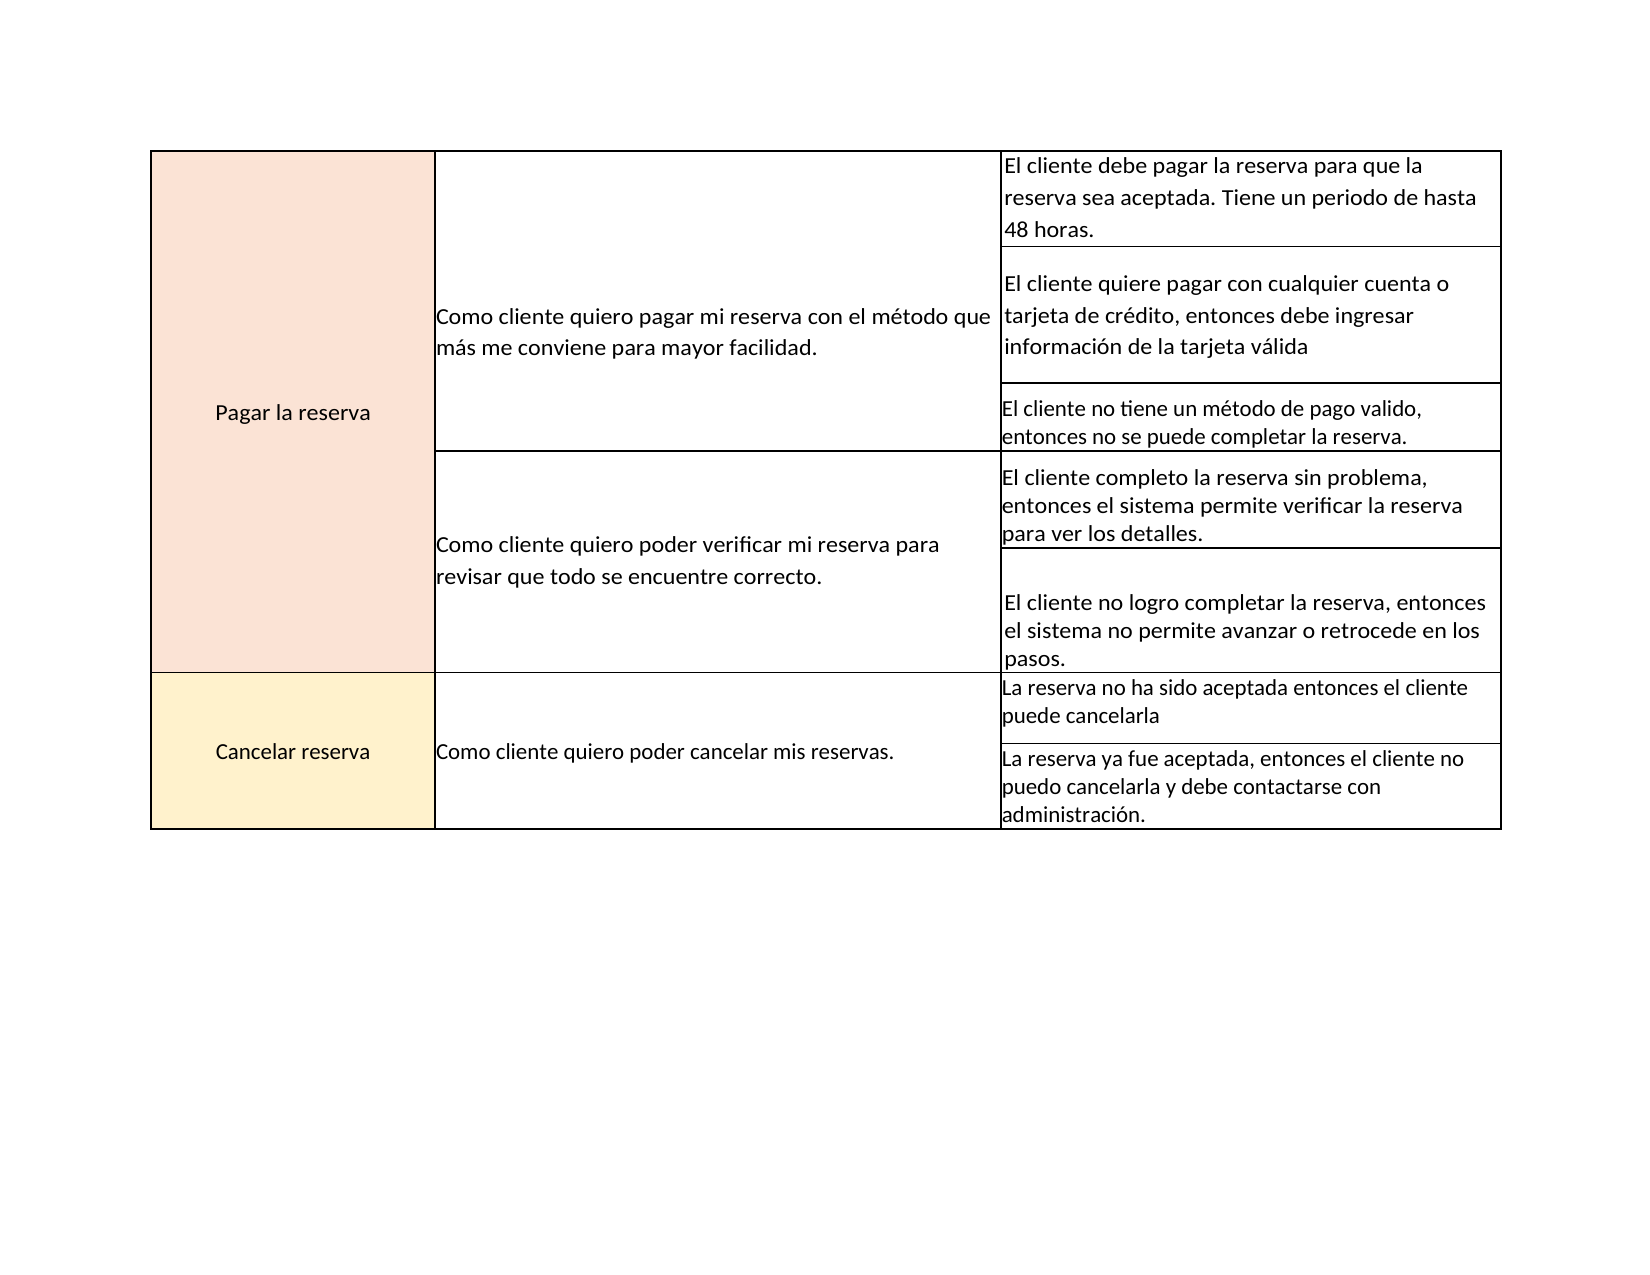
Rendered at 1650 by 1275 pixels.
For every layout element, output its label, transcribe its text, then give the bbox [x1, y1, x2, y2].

table_cell La reserva ya fue aceptada, entonces el cliente no puedo cancelarla y debe contactarse con administración. [1002, 744, 1500, 828]
table_cell El cliente no logro completar la reserva, entonces el sistema no permite avanzar o retrocede en los pasos. [1002, 549, 1500, 672]
table_cell El cliente no tiene un método de pago valido, entonces no se puede completar la reserva. [1002, 384, 1500, 450]
table_cell Pagar la reserva [152, 152, 434, 672]
table_cell El cliente debe pagar la reserva para que la reserva sea aceptada. Tiene un periodo de hasta 48 horas. [1002, 152, 1500, 246]
table_cell El cliente completo la reserva sin problema, entonces el sistema permite verificar la reserva para ver los detalles. [1002, 452, 1500, 547]
table_cell Como cliente quiero poder cancelar mis reservas. [436, 673, 1000, 828]
table_cell Cancelar reserva [152, 673, 434, 828]
table_cell La reserva no ha sido aceptada entonces el cliente puede cancelarla [1002, 673, 1500, 743]
table_cell Como cliente quiero poder verificar mi reserva para revisar que todo se encuentre correcto. [436, 452, 1000, 672]
table_cell Como cliente quiero pagar mi reserva con el método que más me conviene para mayor facilidad. [436, 152, 1000, 450]
table_cell El cliente quiere pagar con cualquier cuenta o tarjeta de crédito, entonces debe ingresar información de la tarjeta válida [1002, 247, 1500, 382]
